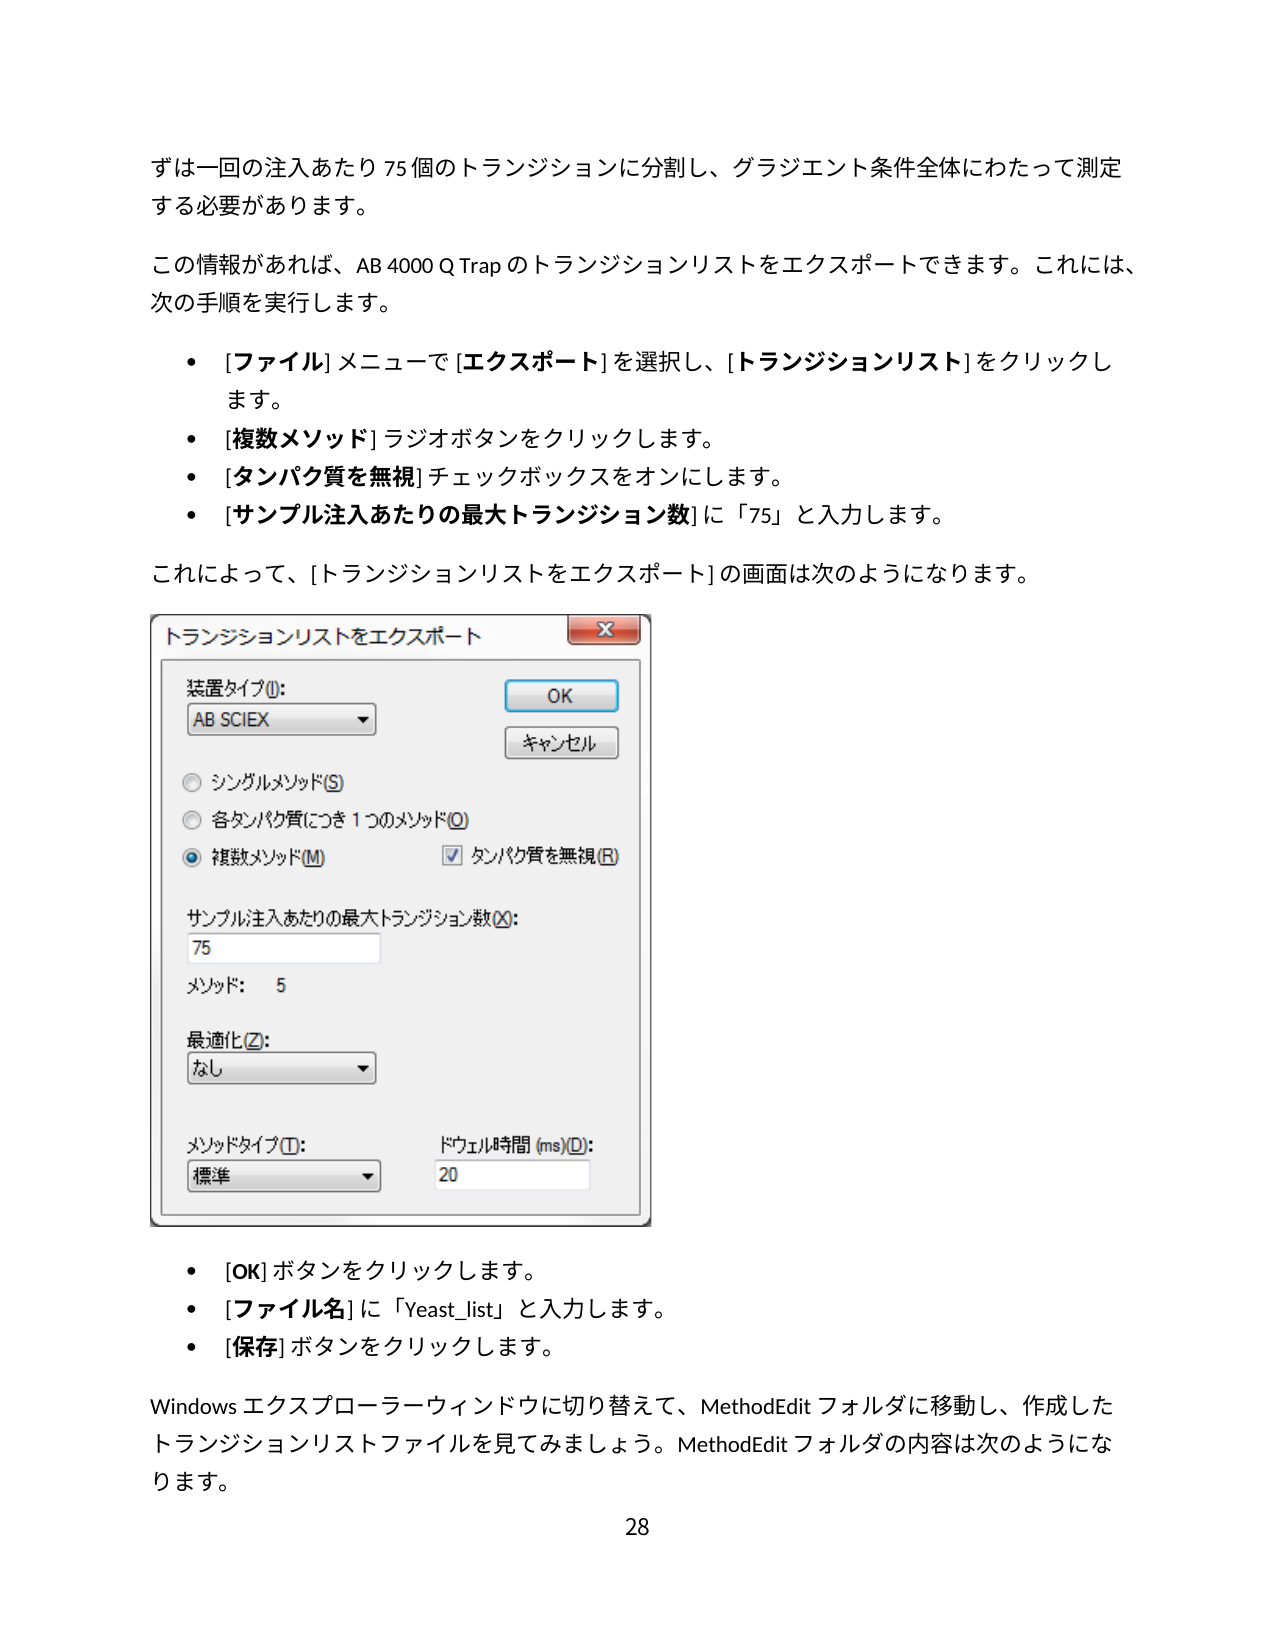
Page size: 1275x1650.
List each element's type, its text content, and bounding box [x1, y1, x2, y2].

list [ファイル] メニューで [エクスポート] を選択し、[トランジションリスト] をクリックします。 [187, 344, 1125, 416]
list [ファイル名] に「Yeast_list」と入力します。 [187, 1291, 1125, 1324]
picture [150, 614, 652, 1227]
list [複数メソッド] ラジオボタンをクリックします。 [187, 420, 1125, 454]
text これによって、[トランジションリストをエクスポート] の画面は次のようになります。 [150, 556, 1125, 589]
text Windowsエクスプローラーウィンドウに切り替えて、MethodEditフォルダに移動し、作成したトランジションリストファイルを見てみましょう。MethodEditフォルダの内容は次のようになります。 [150, 1388, 1125, 1497]
list [OK] ボタンをクリックします。 [187, 1253, 1125, 1286]
list [サンプル注入あたりの最大トランジション数] に「75」と入力します。 [187, 497, 1125, 530]
text この情報があれば、AB 4000 Q Trapのトランジションリストをエクスポートできます。これには、次の手順を実行します。 [150, 247, 1125, 318]
list [保存] ボタンをクリックします。 [187, 1329, 1125, 1362]
list [タンパク質を無視] チェックボックスをオンにします。 [187, 458, 1125, 492]
